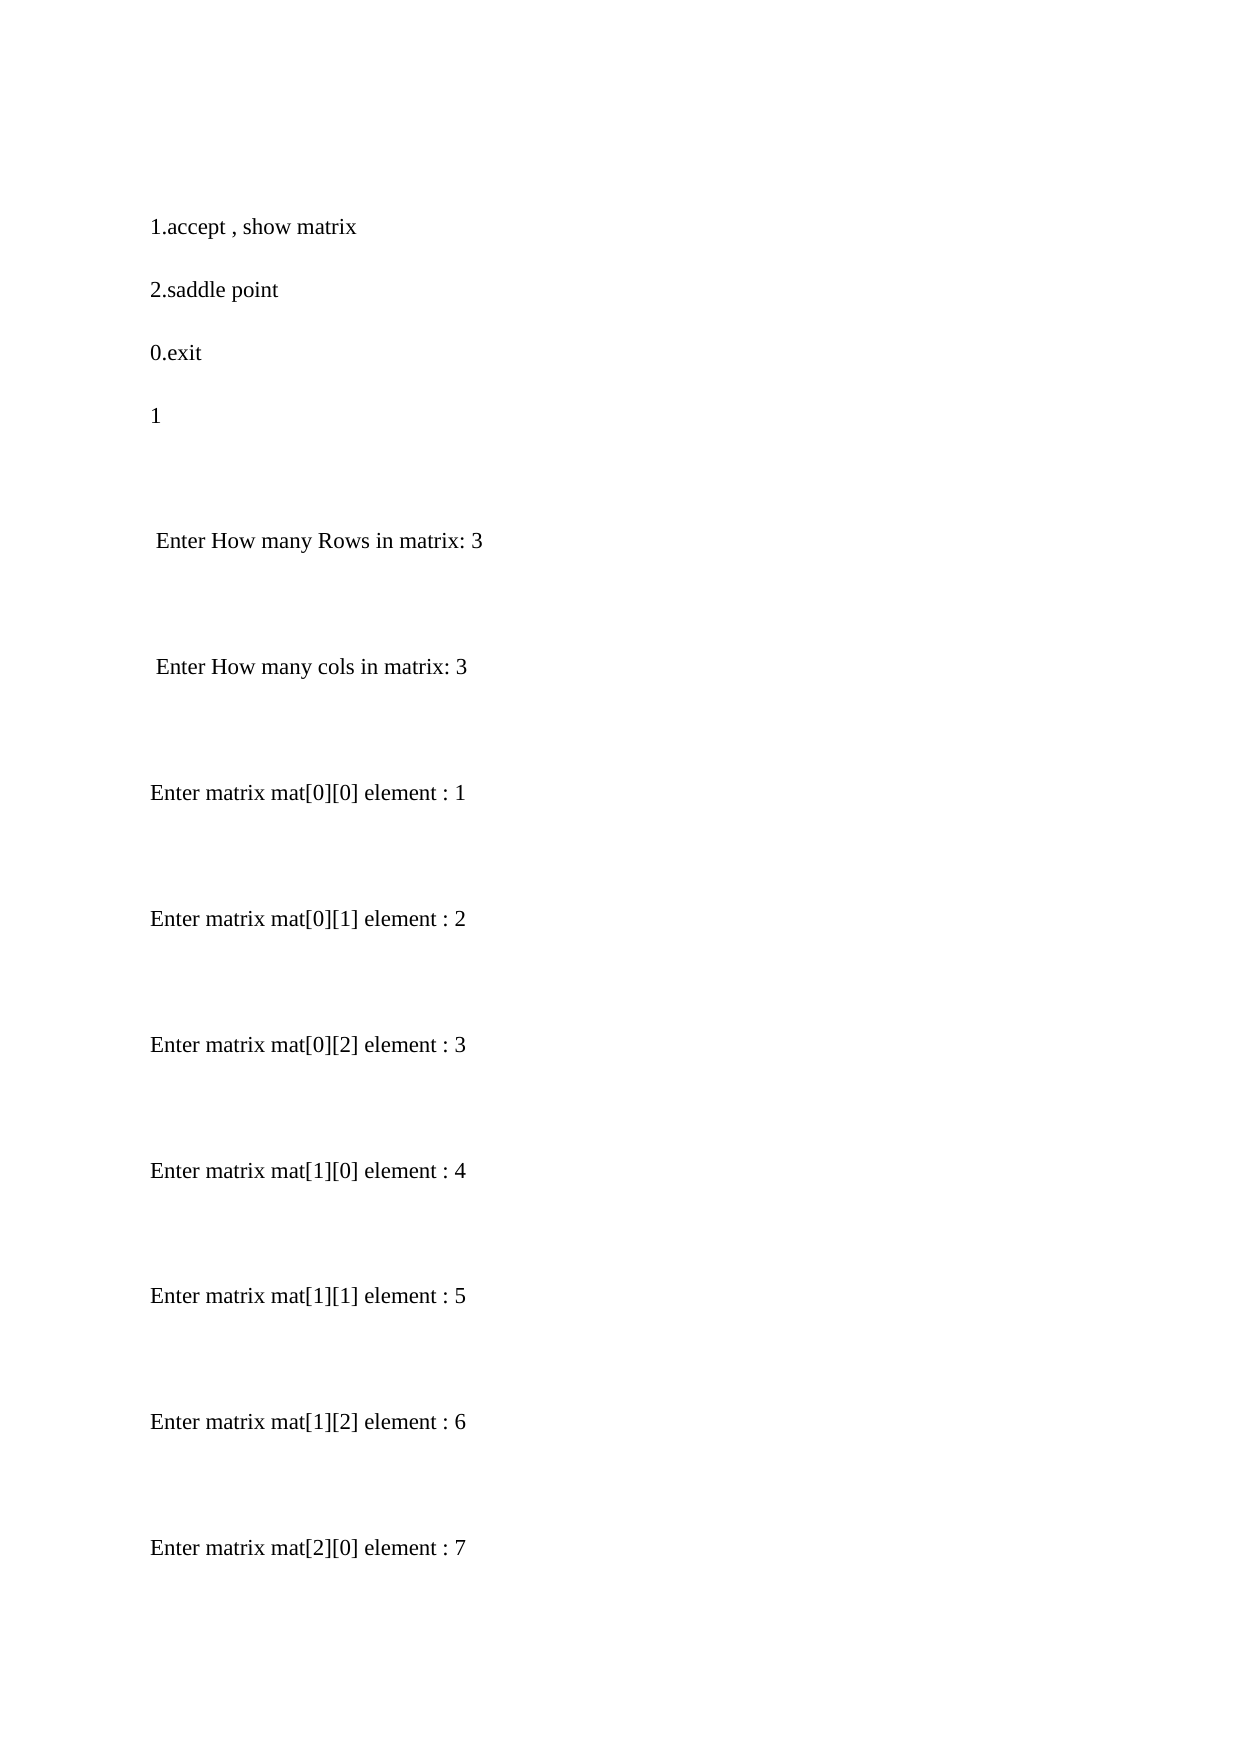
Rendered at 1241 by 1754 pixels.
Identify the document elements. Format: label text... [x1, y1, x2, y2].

text 0.exit [150, 339, 843, 365]
text Enter matrix mat[1][0] element : 4 [150, 1157, 843, 1183]
text Enter matrix mat[0][2] element : 3 [150, 1031, 843, 1057]
text Enter matrix mat[0][0] element : 1 [150, 779, 843, 806]
text Enter matrix mat[1][2] element : 6 [150, 1408, 843, 1435]
text Enter How many cols in matrix: 3 [150, 653, 843, 680]
text Enter matrix mat[2][0] element : 7 [150, 1534, 843, 1561]
text Enter matrix mat[0][1] element : 2 [150, 905, 843, 931]
text 1 [150, 402, 843, 428]
text Enter How many Rows in matrix: 3 [150, 527, 843, 554]
text 2.saddle point [150, 276, 843, 302]
text 1.accept , show matrix [150, 213, 843, 239]
text Enter matrix mat[1][1] element : 5 [150, 1282, 843, 1309]
